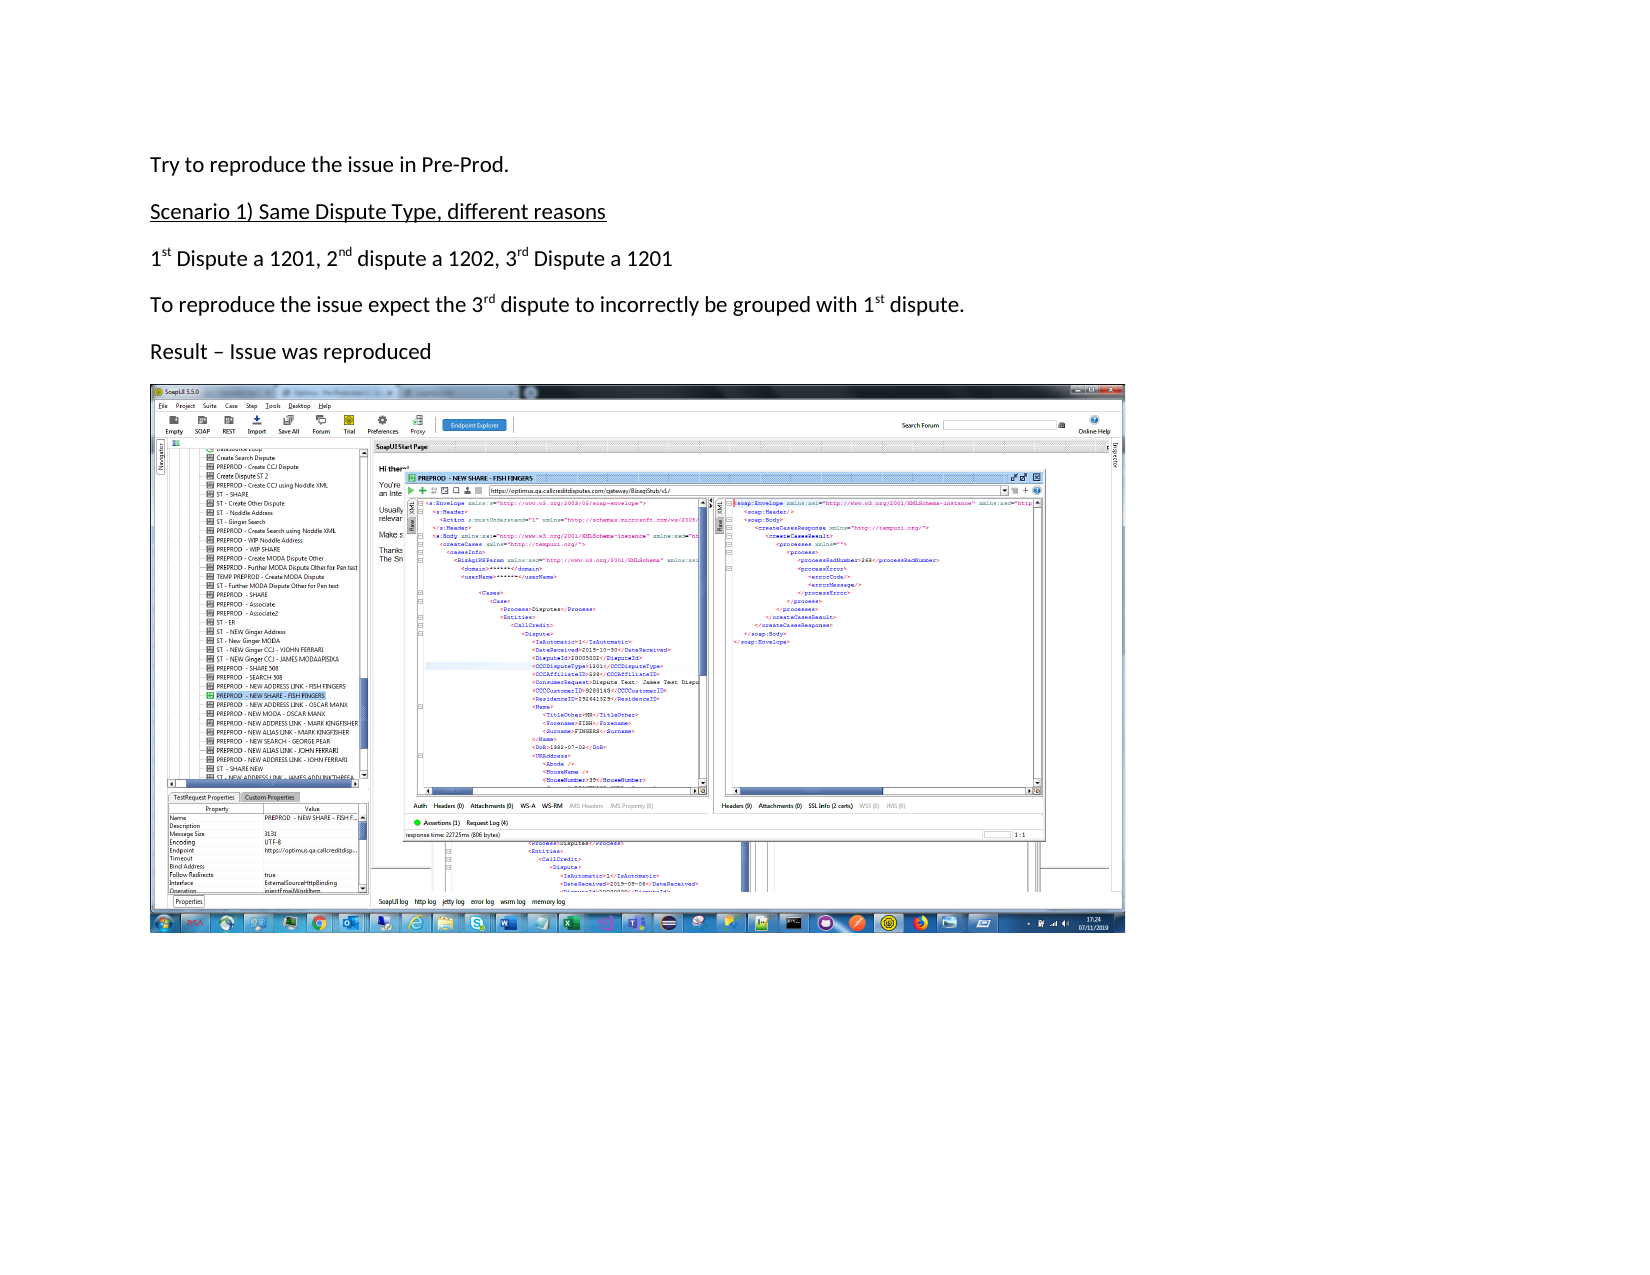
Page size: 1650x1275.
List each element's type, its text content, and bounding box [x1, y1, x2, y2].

text To reproduce the issue expect the 3rd dispute to incorrectly be grouped with 1st dispute. [150, 291, 1500, 319]
picture [150, 384, 1125, 933]
text 1st Dispute a 1201, 2nd dispute a 1202, 3rd Dispute a 1201 [150, 244, 1500, 272]
text Try to reproduce the issue in Pre-Prod. [150, 150, 1500, 178]
text Result – Issue was reproduced [150, 337, 1500, 366]
text Scenario 1) Same Dispute Type, different reasons [150, 197, 1500, 225]
